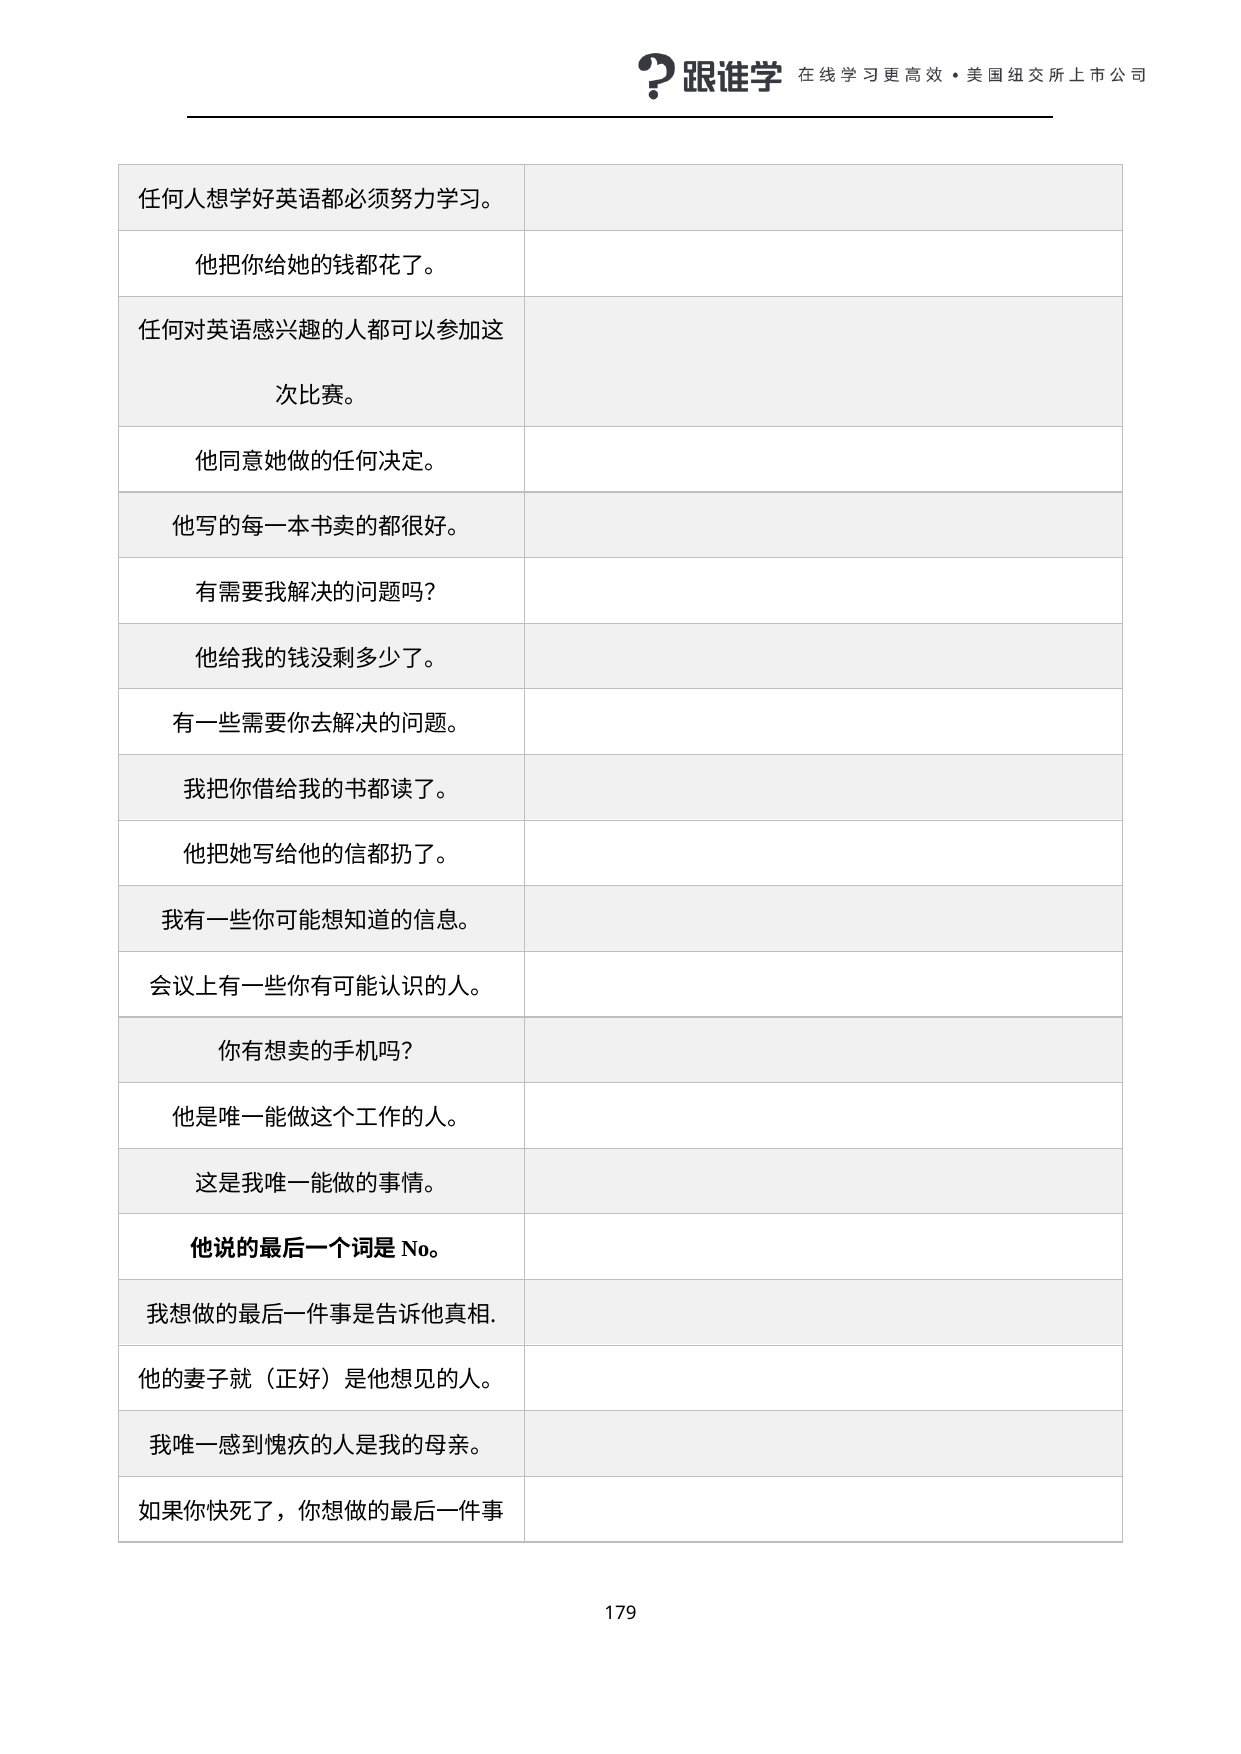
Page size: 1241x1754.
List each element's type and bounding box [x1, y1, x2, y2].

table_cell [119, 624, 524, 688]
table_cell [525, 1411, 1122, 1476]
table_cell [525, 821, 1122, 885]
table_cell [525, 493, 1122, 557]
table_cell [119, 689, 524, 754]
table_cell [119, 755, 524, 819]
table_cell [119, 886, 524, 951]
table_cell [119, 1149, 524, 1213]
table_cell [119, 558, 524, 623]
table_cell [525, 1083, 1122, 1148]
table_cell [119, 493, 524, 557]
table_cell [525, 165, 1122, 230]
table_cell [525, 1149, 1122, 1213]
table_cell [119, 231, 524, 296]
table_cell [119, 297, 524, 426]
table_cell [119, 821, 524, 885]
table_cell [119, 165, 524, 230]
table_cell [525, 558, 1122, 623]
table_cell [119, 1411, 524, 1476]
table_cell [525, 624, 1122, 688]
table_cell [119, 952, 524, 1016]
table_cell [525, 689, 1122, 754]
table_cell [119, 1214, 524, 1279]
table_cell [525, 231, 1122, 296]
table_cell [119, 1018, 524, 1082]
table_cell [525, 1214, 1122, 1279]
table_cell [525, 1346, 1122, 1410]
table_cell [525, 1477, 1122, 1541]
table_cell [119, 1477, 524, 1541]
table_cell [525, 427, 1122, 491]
picture [595, 34, 1183, 114]
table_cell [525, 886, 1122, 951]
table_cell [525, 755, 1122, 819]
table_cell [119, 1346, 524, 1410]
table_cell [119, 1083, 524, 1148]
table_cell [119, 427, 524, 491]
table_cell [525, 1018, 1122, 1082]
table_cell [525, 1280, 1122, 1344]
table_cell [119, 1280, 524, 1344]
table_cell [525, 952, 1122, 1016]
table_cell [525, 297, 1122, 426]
